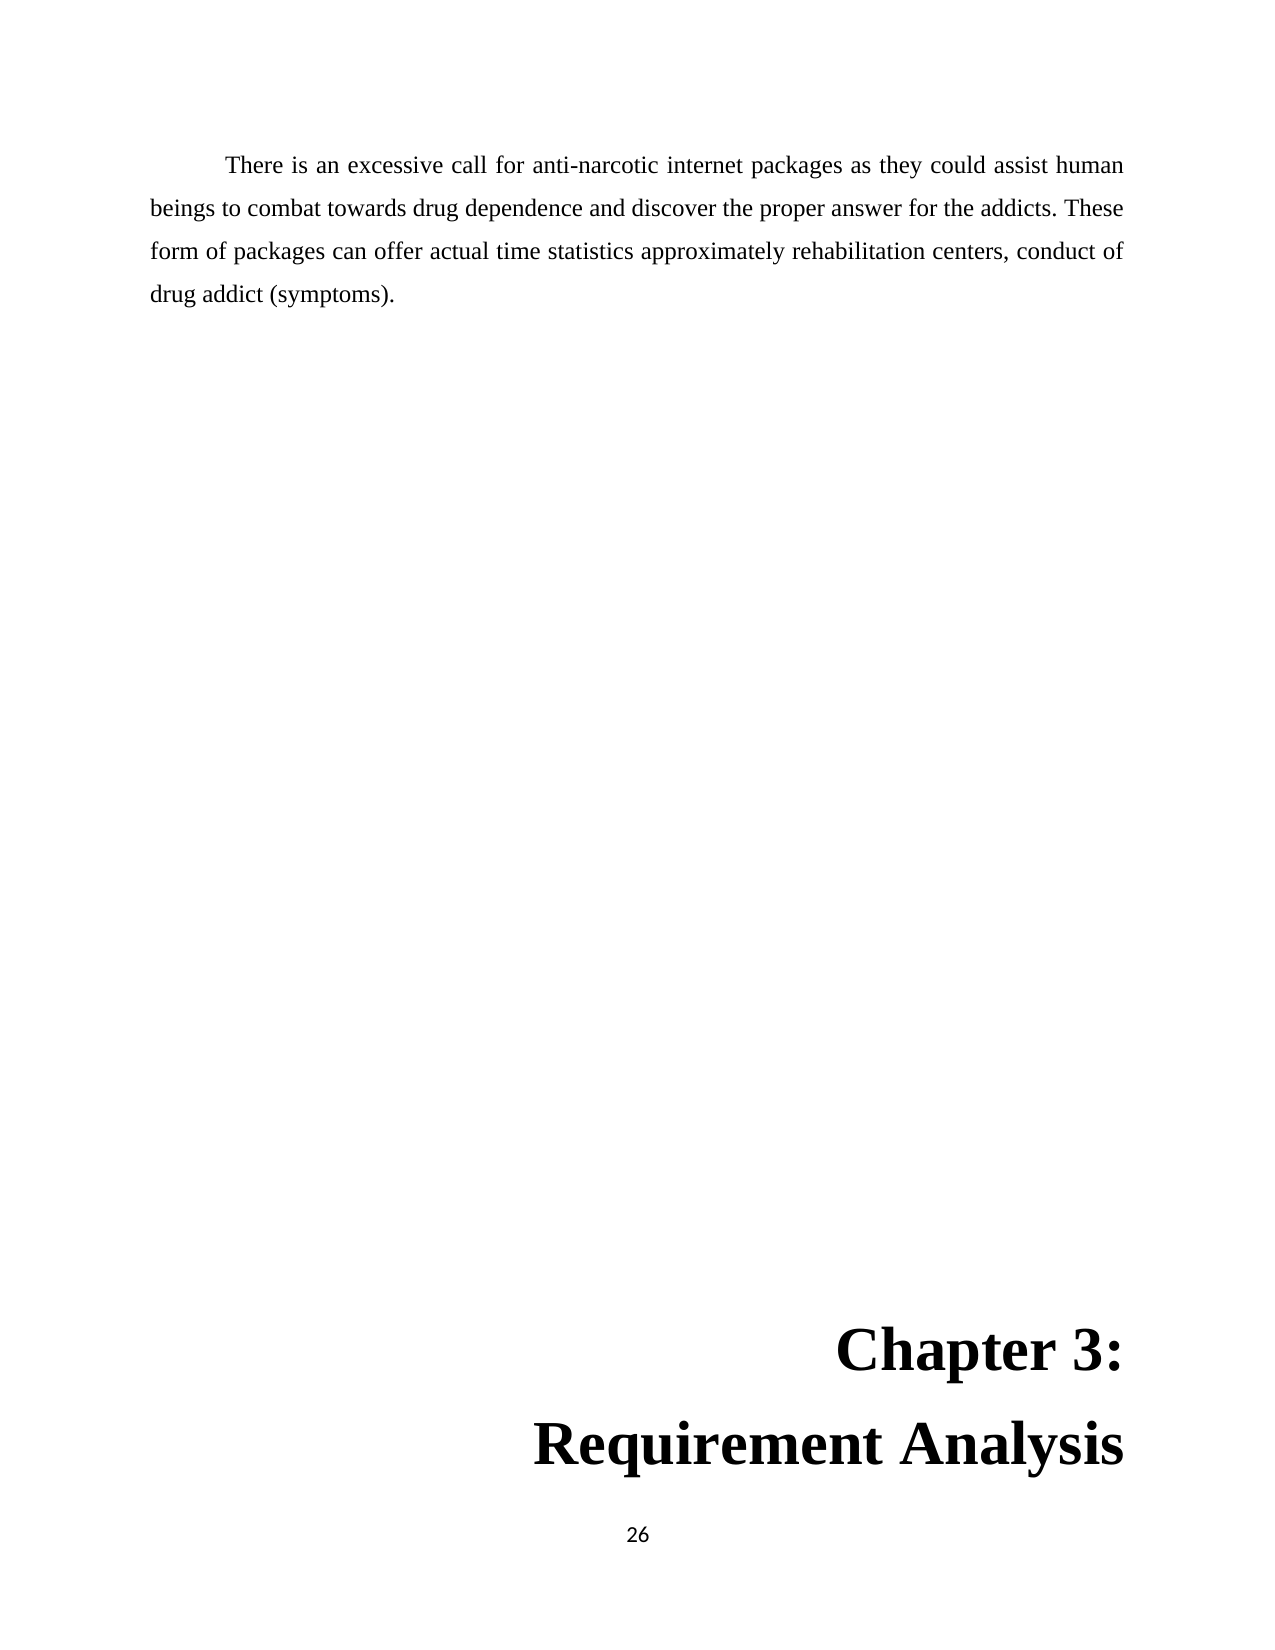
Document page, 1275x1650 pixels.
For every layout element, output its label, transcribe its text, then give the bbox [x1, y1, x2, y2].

text Requirement Analysis [150, 1406, 1125, 1478]
text Chapter 3: [150, 1312, 1125, 1383]
text There is an excessive call for anti-narcotic internet packages as they could assist human beings to combat towards drug dependence and discover the proper answer for the addicts. These form of packages can offer actual time statistics approximately rehabilitation centers, conduct of drug addict (symptoms). [150, 150, 1125, 308]
